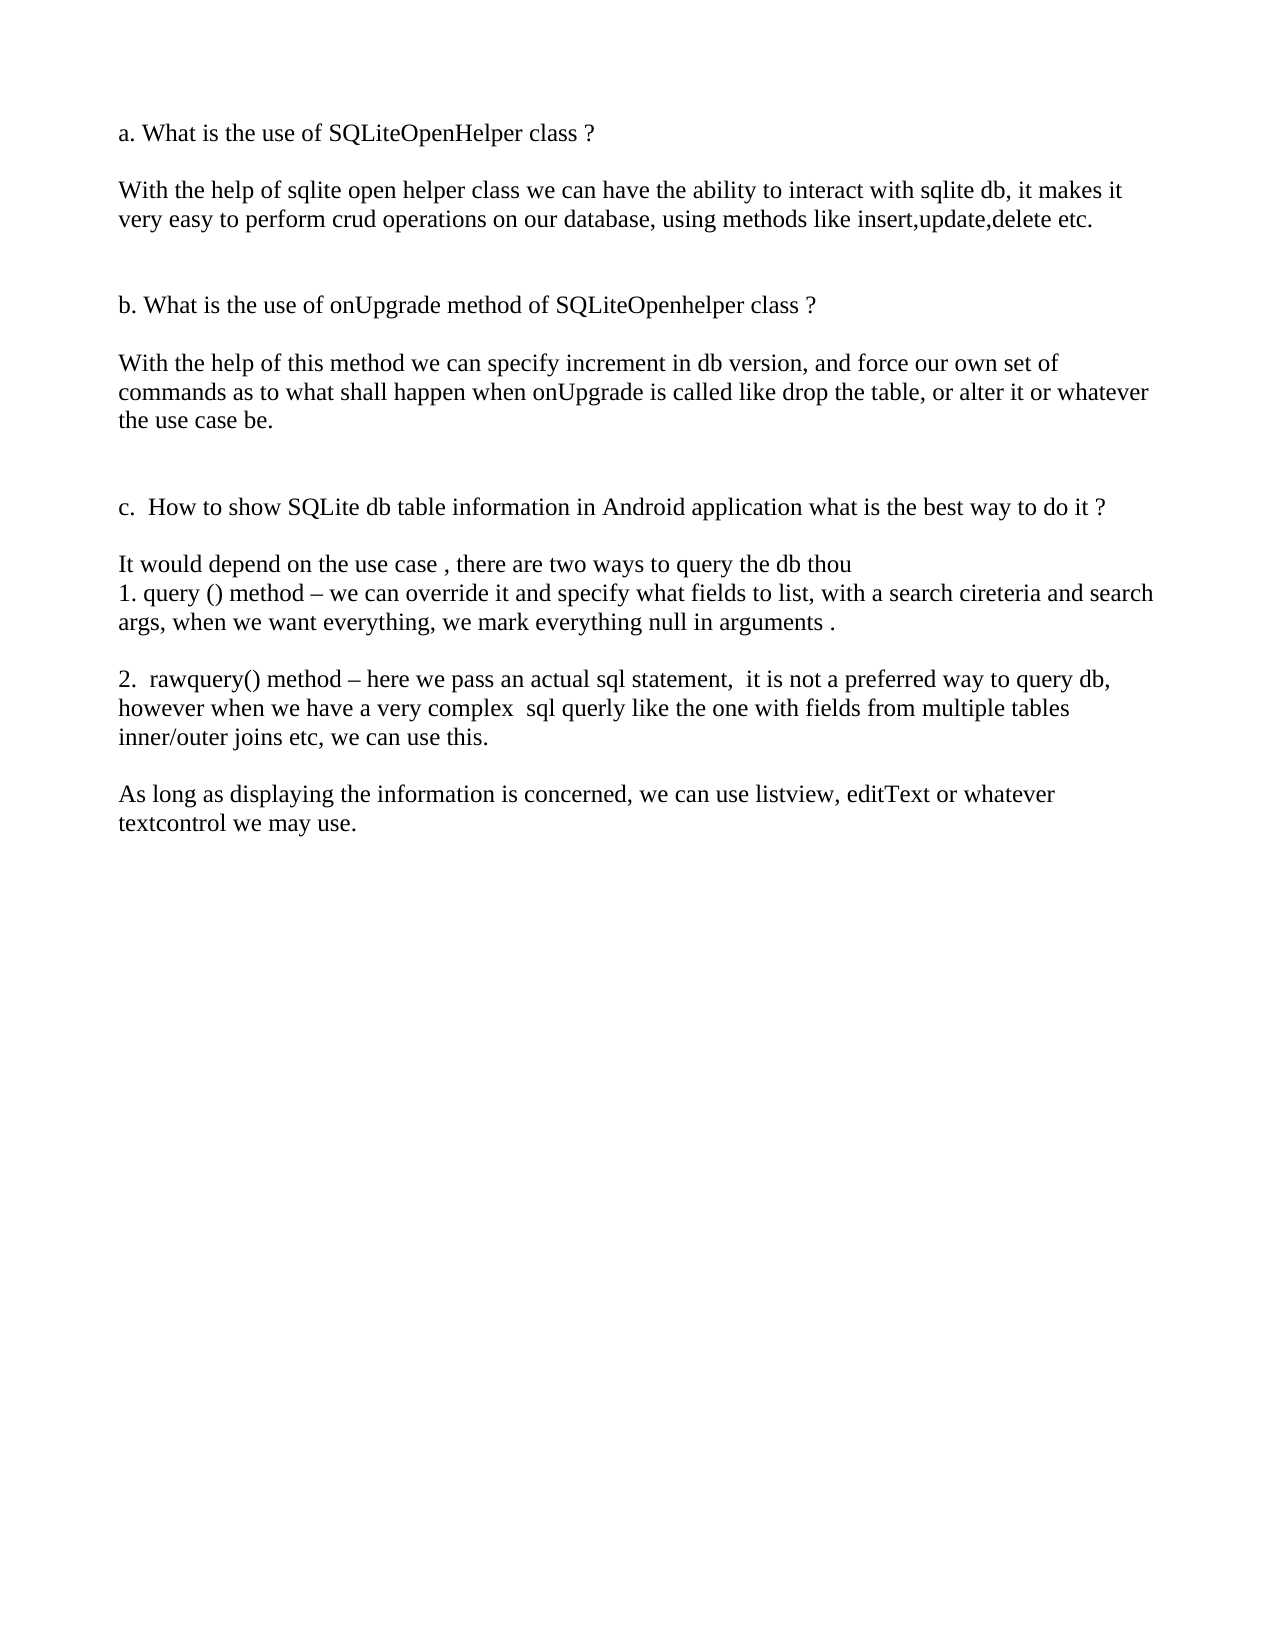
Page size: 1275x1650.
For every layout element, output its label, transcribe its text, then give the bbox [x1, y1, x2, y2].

text It would depend on the use case , there are two ways to query the db thou [118, 549, 1157, 578]
text 2. rawquery() method – here we pass an actual sql statement, it is not a preferred way to query db, however when we have a very complex sql querly like the one with fields from multiple tables inner/outer joins etc, we can use this. [118, 664, 1157, 751]
text c. How to show SQLite db table information in Android application what is the best way to do it ? [118, 492, 1157, 521]
text 1. query () method – we can override it and specify what fields to list, with a search cireteria and search args, when we want everything, we mark everything null in arguments . [118, 578, 1157, 636]
text a. What is the use of SQLiteOpenHelper class ? [118, 118, 1157, 147]
text b. What is the use of onUpgrade method of SQLiteOpenhelper class ? [118, 291, 1157, 319]
text As long as displaying the information is concerned, we can use listview, editText or whatever textcontrol we may use. [118, 779, 1157, 837]
text With the help of sqlite open helper class we can have the ability to interact with sqlite db, it makes it very easy to perform crud operations on our database, using methods like insert,update,delete etc. [118, 176, 1157, 233]
text With the help of this method we can specify increment in db version, and force our own set of commands as to what shall happen when onUpgrade is called like drop the table, or alter it or whatever the use case be. [118, 348, 1157, 434]
